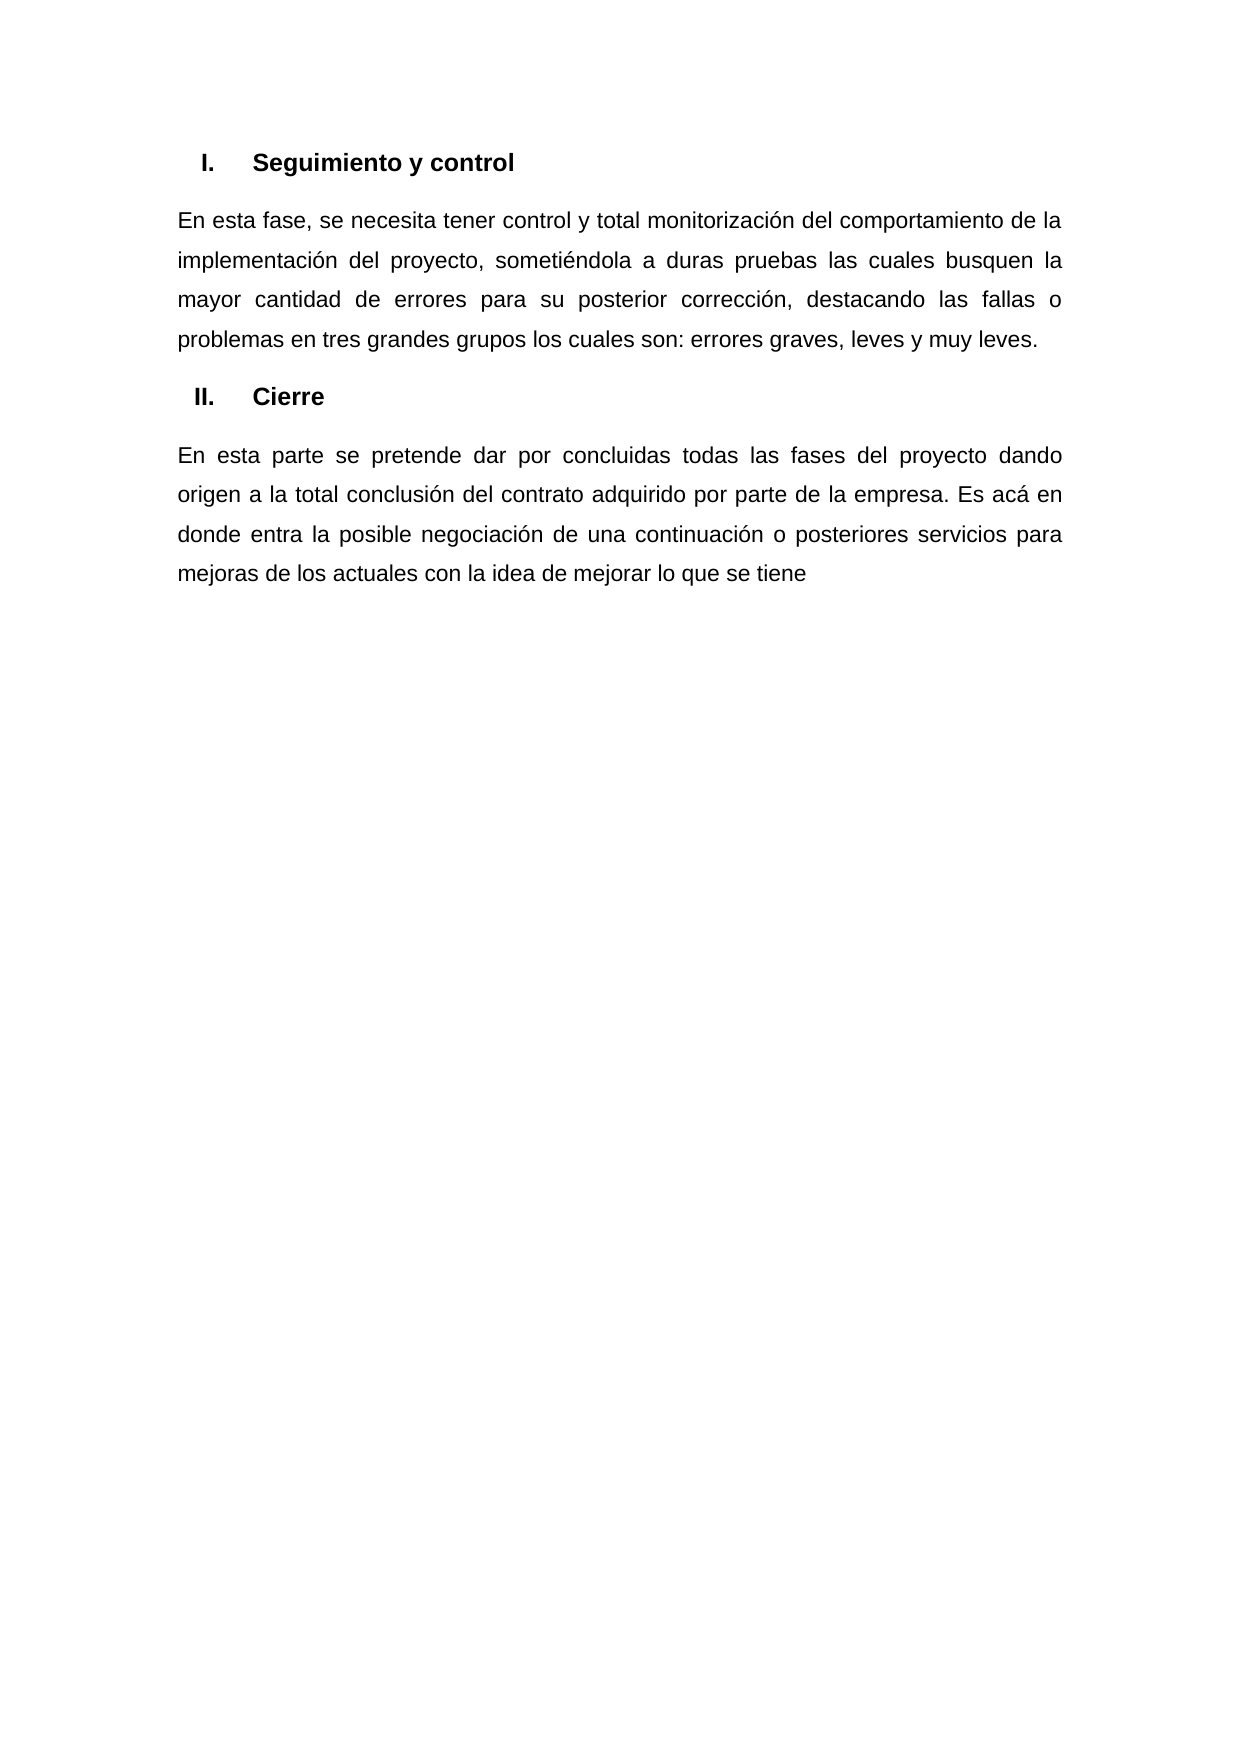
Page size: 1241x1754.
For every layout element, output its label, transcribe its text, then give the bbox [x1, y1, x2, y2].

list Cierre [215, 148, 1063, 176]
text En esta parte se pretende dar por concluidas todas las fases del proyecto dando origen a la total conclusión del contrato adquirido por parte de la empresa. Es acá en donde entra la posible negociación de una continuación o posteriores servicios para mejoras de los actuales con la idea de mejorar lo que se tiene [177, 207, 1063, 352]
